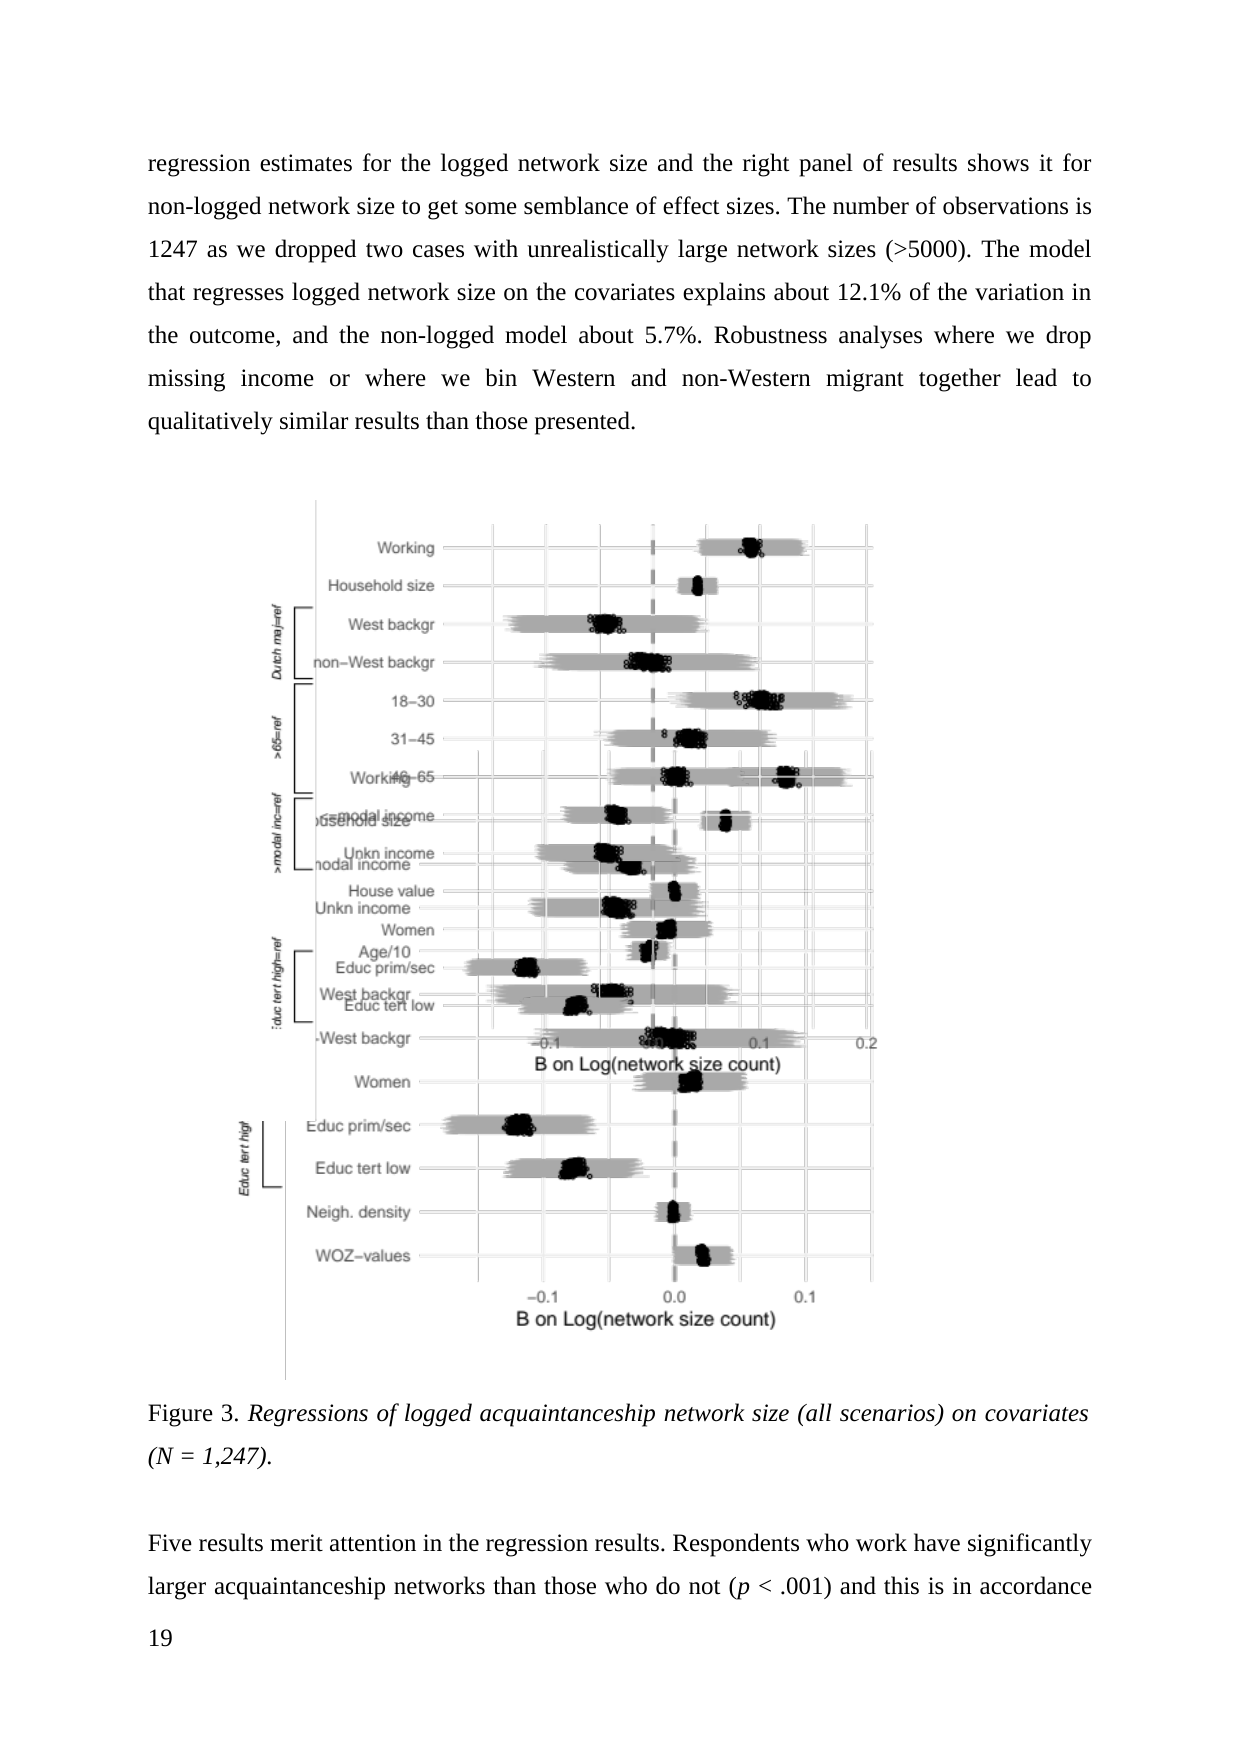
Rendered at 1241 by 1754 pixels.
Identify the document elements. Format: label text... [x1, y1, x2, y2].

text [148, 1528, 1093, 1599]
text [148, 148, 1093, 435]
text Figure 3. Regressions of logged acquaintanceship network size (all scenarios) on covariates7. [148, 1398, 1093, 1470]
